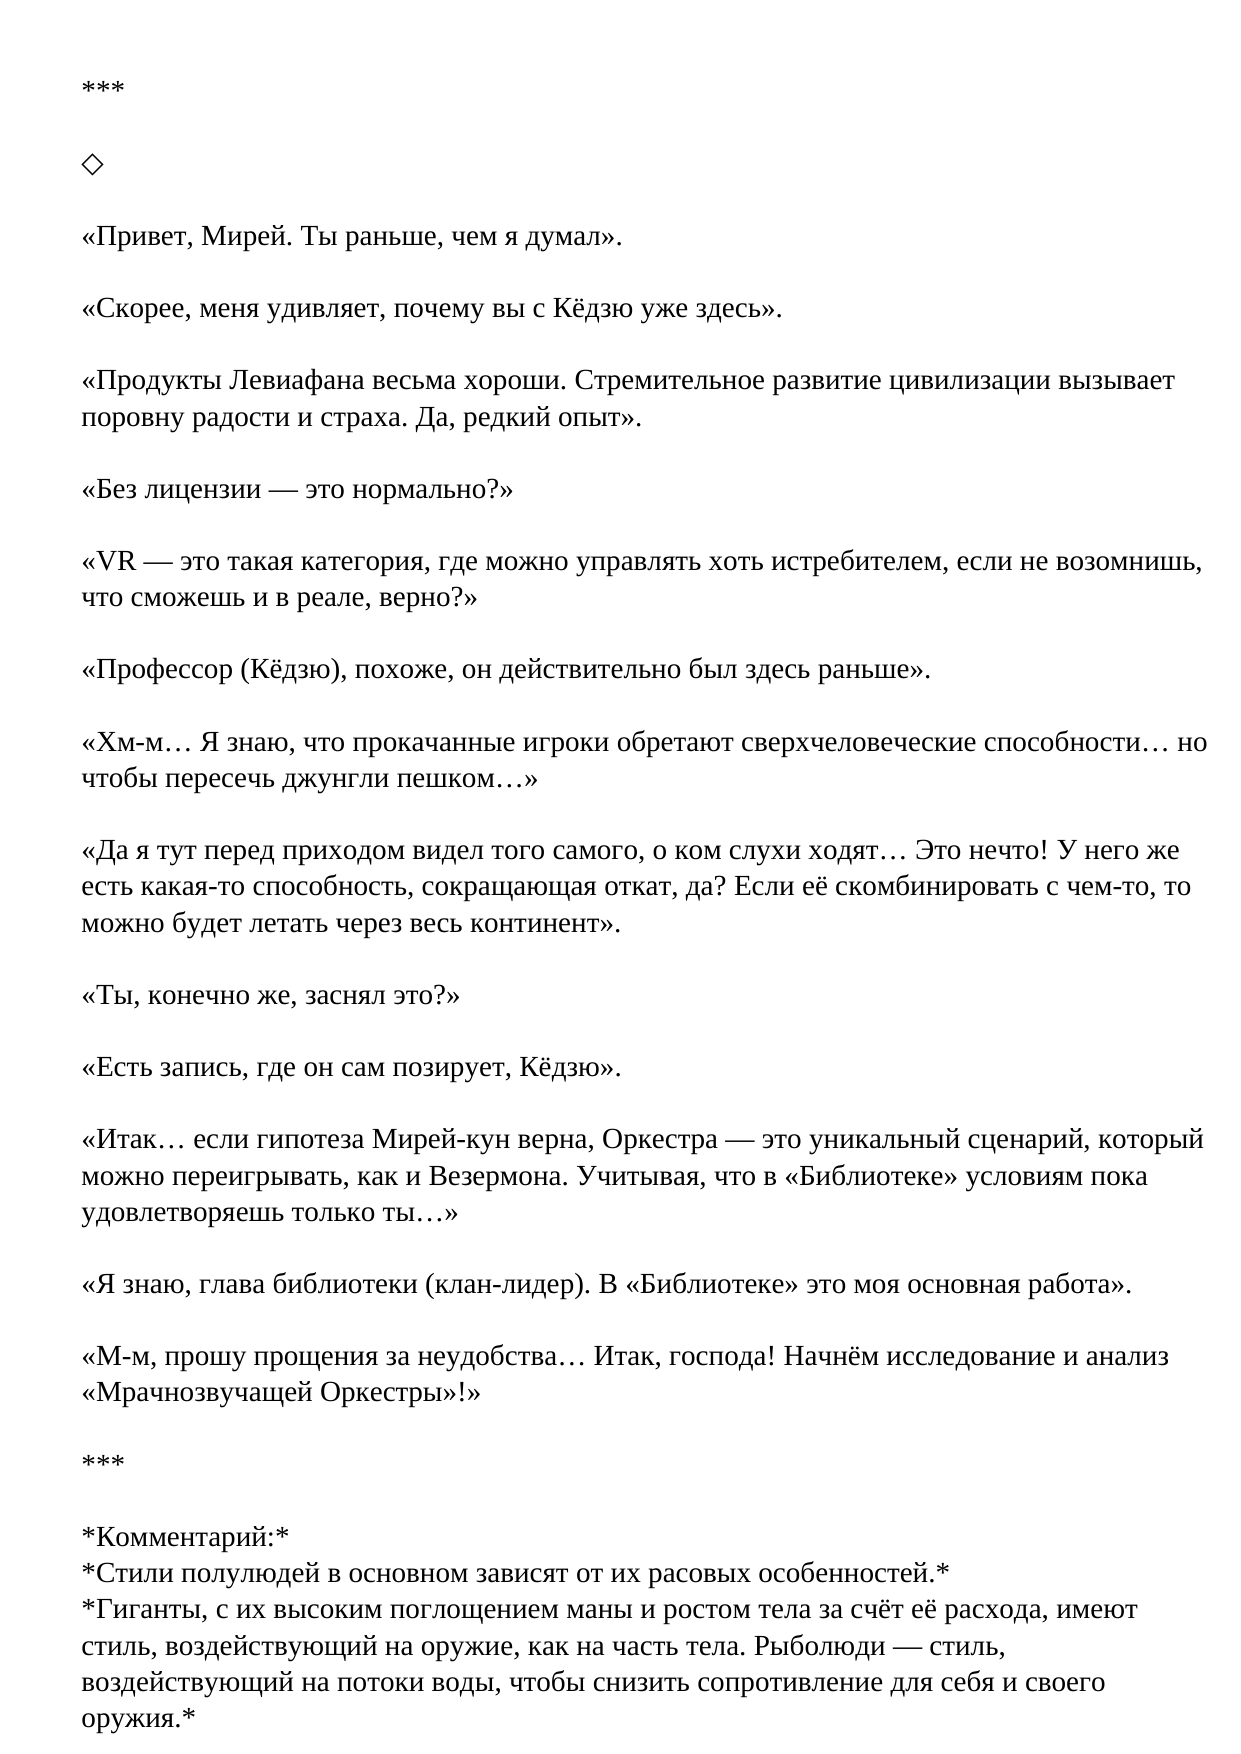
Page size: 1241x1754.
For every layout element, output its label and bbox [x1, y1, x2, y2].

text [81, 37, 1215, 1733]
